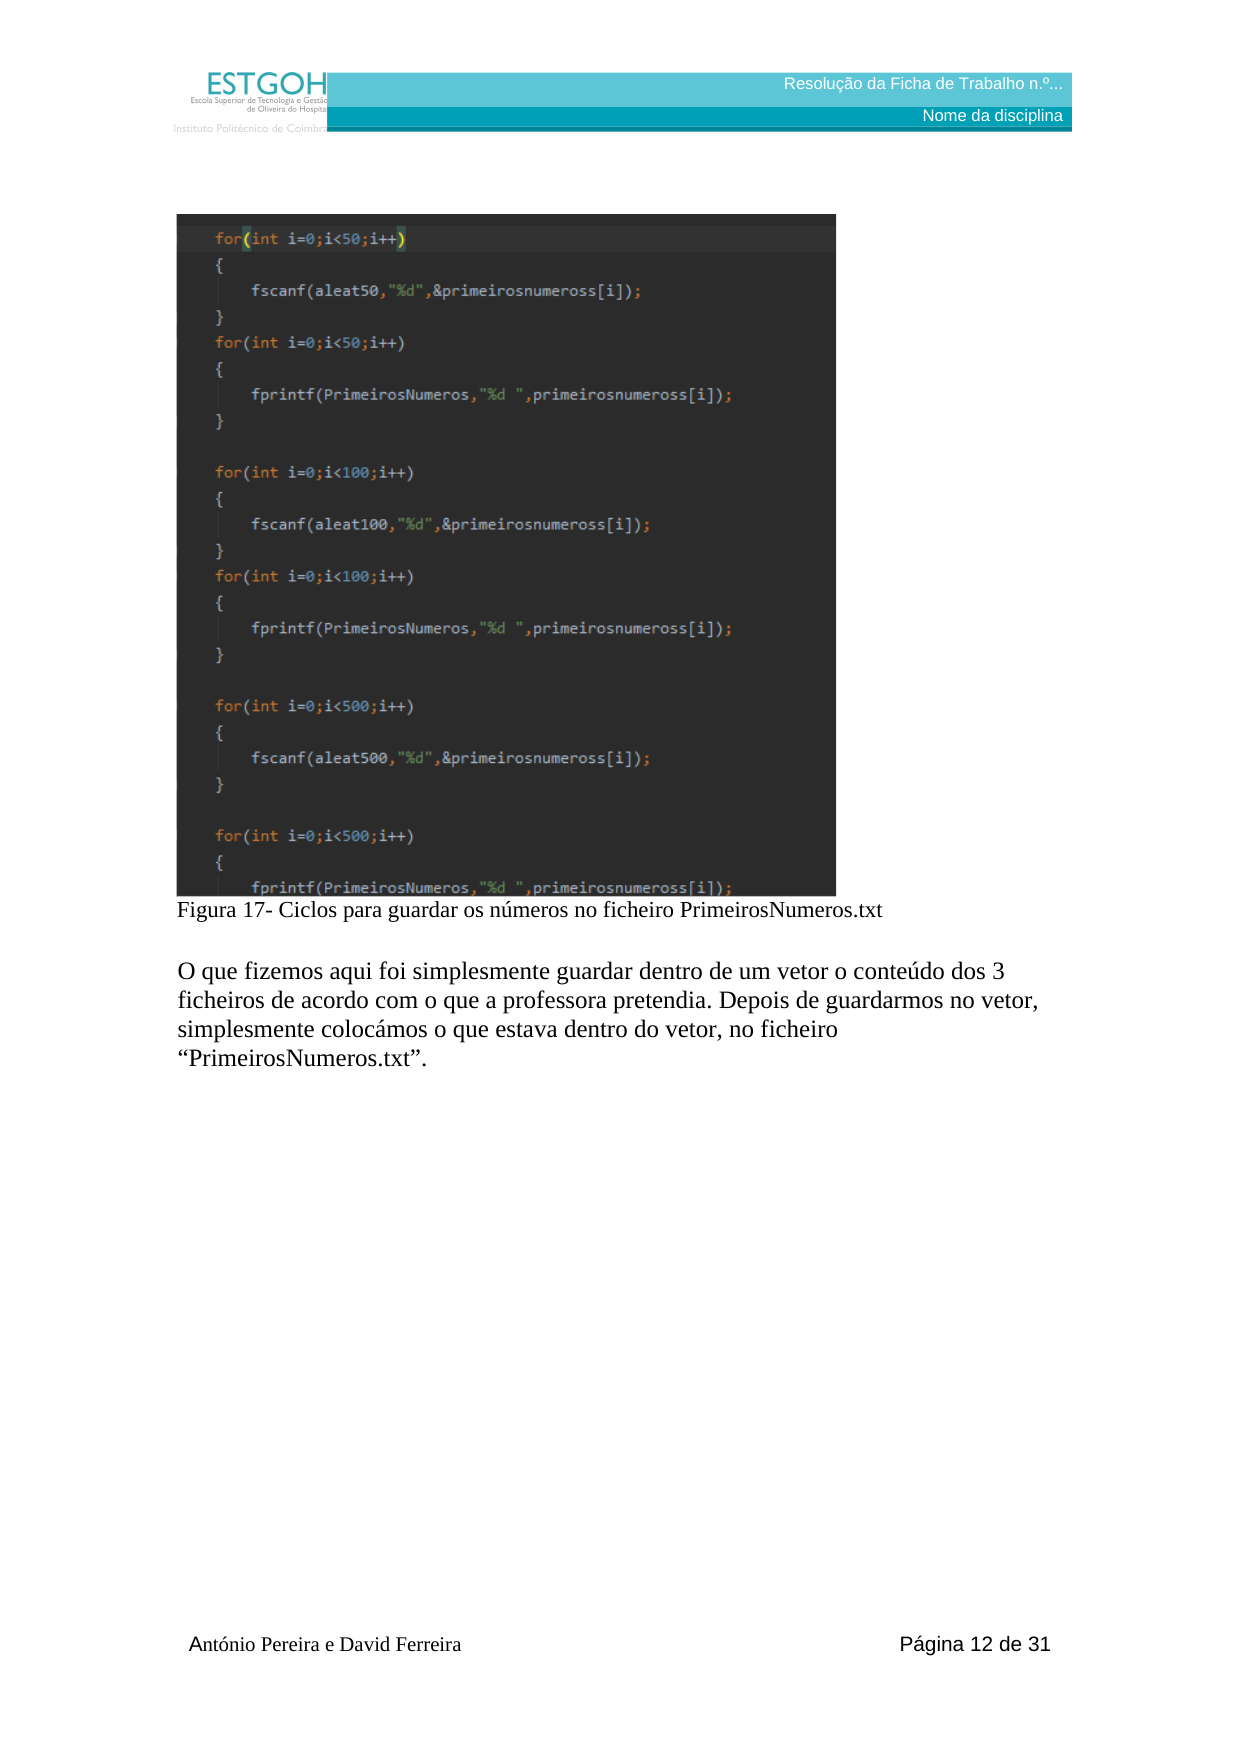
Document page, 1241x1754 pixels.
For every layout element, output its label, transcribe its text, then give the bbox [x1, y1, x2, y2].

picture [174, 72, 328, 132]
text O que fizemos aqui foi simplesmente guardar dentro de um vetor o conteúdo dos 3 ficheiros de acordo com o que a professora pretendia. Depois de guardarmos no vetor, simplesmente colocámos o que estava dentro do vetor, no ficheiro “PrimeirosNumeros.txt”. [177, 956, 1063, 1071]
picture [176, 214, 837, 896]
